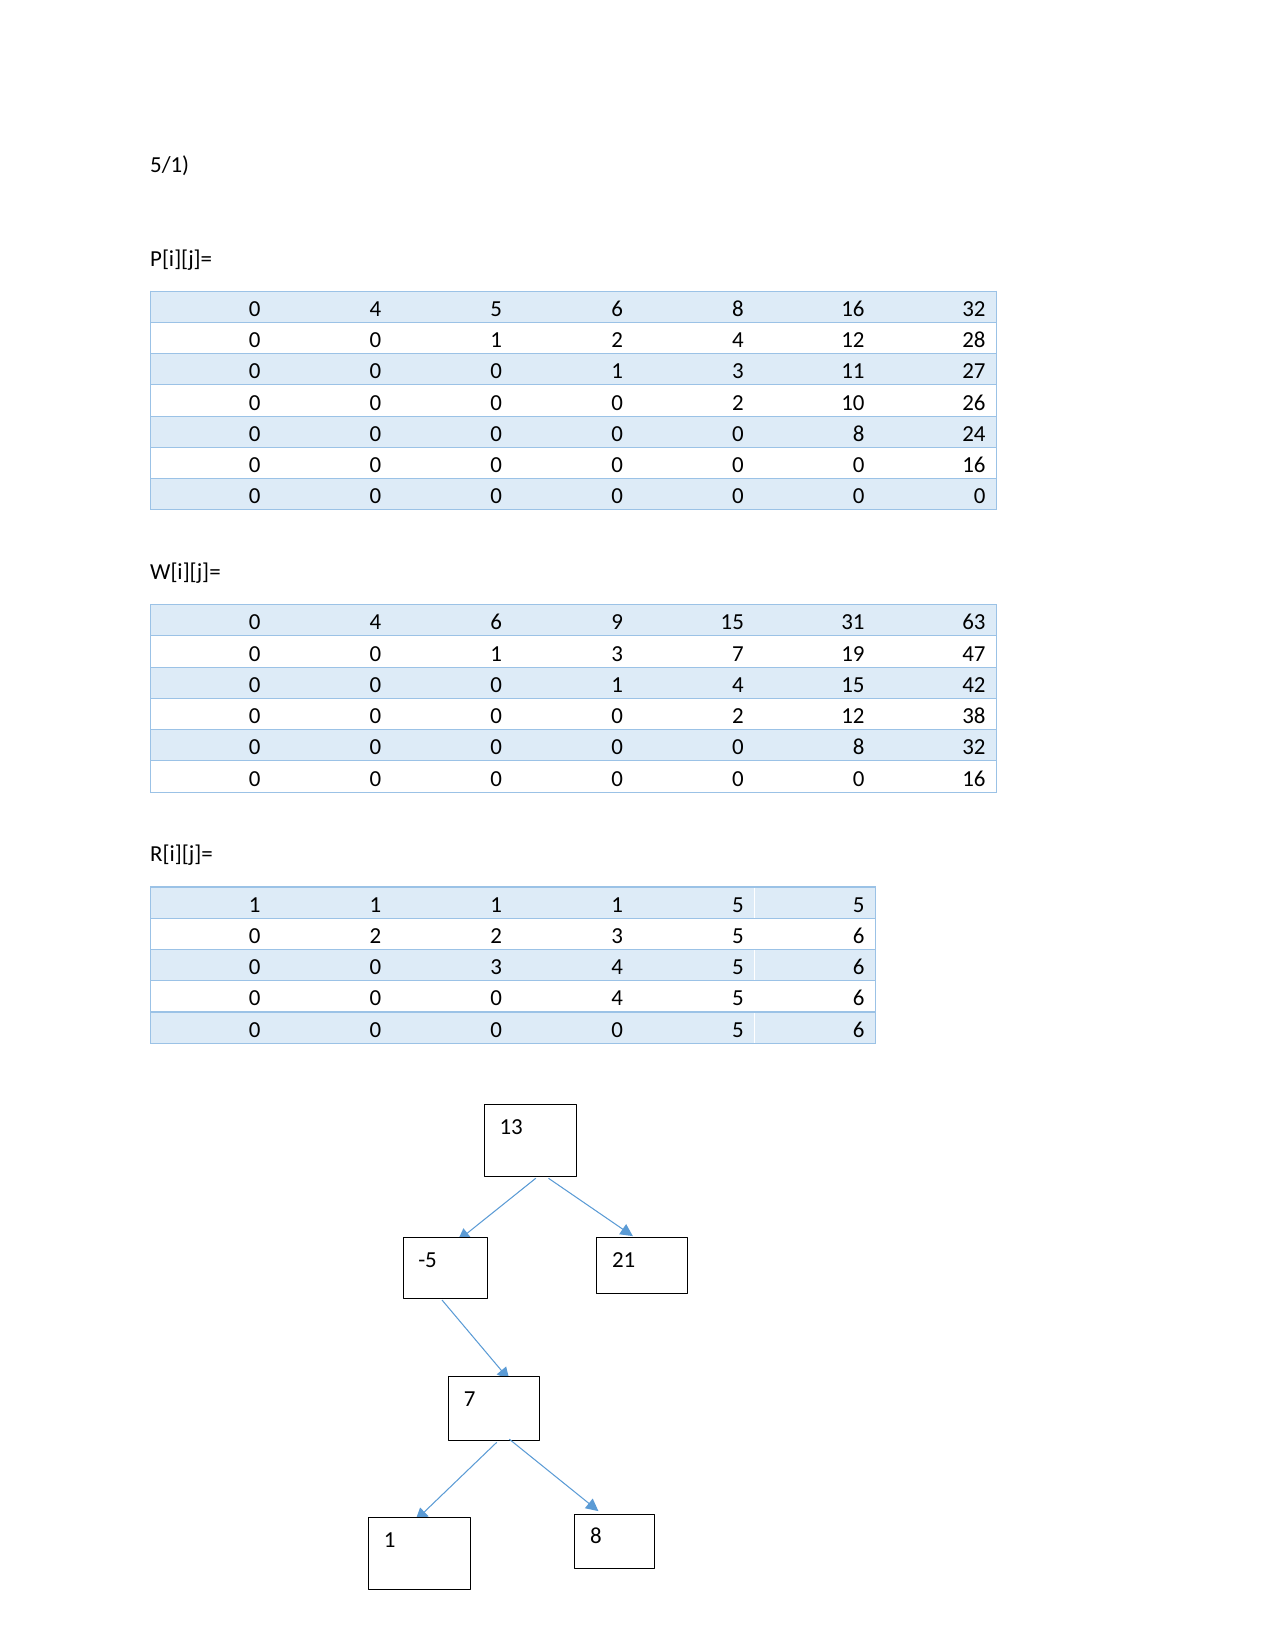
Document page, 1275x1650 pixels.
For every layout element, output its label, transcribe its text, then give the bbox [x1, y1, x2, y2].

table_cell 38 [875, 699, 996, 729]
table_cell 2 [271, 919, 392, 949]
table_cell 0 [513, 699, 634, 729]
table_cell 0 [392, 448, 513, 478]
table_cell 3 [513, 636, 634, 667]
table_cell 1 [392, 636, 513, 667]
table_header 31 [755, 605, 875, 635]
table_header 4 [271, 292, 392, 322]
table_cell 0 [634, 761, 755, 792]
table_cell 24 [875, 417, 996, 447]
table_cell 27 [875, 354, 996, 384]
table_cell 0 [392, 1013, 513, 1043]
table_cell 0 [151, 950, 271, 980]
table_header 1 [513, 888, 634, 918]
table_header 16 [755, 292, 875, 322]
table_cell 6 [755, 981, 875, 1011]
table_cell 0 [392, 417, 513, 447]
table_cell 0 [271, 479, 392, 509]
table_cell 0 [513, 761, 634, 792]
table_cell 19 [755, 636, 875, 667]
table_cell 0 [755, 448, 875, 478]
table_cell 0 [271, 448, 392, 478]
text R[i][j]= [150, 839, 1125, 868]
table_cell 1 [513, 668, 634, 698]
table_cell 0 [392, 730, 513, 760]
table_cell 8 [755, 730, 875, 760]
table_header 8 [634, 292, 755, 322]
table_cell 28 [875, 323, 996, 353]
table_cell 0 [271, 1013, 392, 1043]
text W[i][j]= [150, 557, 1125, 585]
table_header 1 [271, 888, 392, 918]
table_cell 0 [151, 761, 271, 792]
table_cell 0 [271, 761, 392, 792]
table_cell 0 [151, 323, 271, 353]
table_cell 4 [513, 981, 634, 1011]
table_cell 0 [271, 354, 392, 384]
table_cell 8 [755, 417, 875, 447]
table_header 6 [513, 292, 634, 322]
table_cell 0 [271, 323, 392, 353]
table_header 5 [755, 888, 875, 918]
table_cell 0 [271, 730, 392, 760]
table_cell 12 [755, 323, 875, 353]
table_cell 0 [151, 668, 271, 698]
table_cell 0 [513, 1013, 634, 1043]
table_header 4 [271, 605, 392, 635]
table_header 5 [392, 292, 513, 322]
table_cell 6 [755, 919, 875, 949]
table_cell 0 [151, 385, 271, 416]
table_cell 42 [875, 668, 996, 698]
table_cell 4 [634, 668, 755, 698]
table_cell 0 [271, 668, 392, 698]
table_cell 0 [392, 761, 513, 792]
table_cell 2 [634, 385, 755, 416]
table_cell 26 [875, 385, 996, 416]
table_cell 2 [392, 919, 513, 949]
table_cell 0 [634, 730, 755, 760]
table_cell 0 [392, 354, 513, 384]
table_cell 10 [755, 385, 875, 416]
table_cell 2 [513, 323, 634, 353]
table_cell 0 [151, 919, 271, 949]
table_cell 0 [634, 479, 755, 509]
table_cell 0 [151, 479, 271, 509]
table_cell 4 [513, 950, 634, 980]
table_cell 4 [634, 323, 755, 353]
table_cell 0 [513, 385, 634, 416]
table_cell 0 [271, 699, 392, 729]
table_cell 0 [271, 417, 392, 447]
table_cell 0 [513, 448, 634, 478]
table_header 1 [392, 888, 513, 918]
table_cell 0 [151, 981, 271, 1011]
table_cell 0 [271, 385, 392, 416]
table_cell 0 [271, 636, 392, 667]
table_cell 47 [875, 636, 996, 667]
table_cell 0 [151, 636, 271, 667]
table_cell 0 [392, 981, 513, 1011]
table_header 15 [634, 605, 755, 635]
table_cell 0 [875, 479, 996, 509]
table_cell 0 [151, 354, 271, 384]
table_cell 12 [755, 699, 875, 729]
table_cell 0 [755, 479, 875, 509]
table_header 6 [392, 605, 513, 635]
table_cell 3 [634, 354, 755, 384]
table_cell 16 [875, 761, 996, 792]
table_cell 6 [755, 1013, 875, 1043]
table_cell 5 [634, 919, 754, 949]
table_cell 0 [271, 950, 392, 980]
table_cell 0 [513, 730, 634, 760]
table_cell 0 [151, 730, 271, 760]
table_cell 0 [513, 479, 634, 509]
table_header 0 [151, 292, 271, 322]
table_cell 0 [151, 1013, 271, 1043]
table_cell 0 [634, 417, 755, 447]
table_cell 5 [634, 1013, 754, 1043]
table_cell 0 [271, 981, 392, 1011]
table_header 5 [634, 888, 754, 918]
table_cell 2 [634, 699, 755, 729]
text 5/1) [150, 150, 1125, 178]
table_cell 0 [151, 417, 271, 447]
text P[i][j]= [150, 244, 1125, 272]
table_header 63 [875, 605, 996, 635]
table_header 9 [513, 605, 634, 635]
table_cell 11 [755, 354, 875, 384]
table_cell 7 [634, 636, 755, 667]
table_cell 0 [151, 699, 271, 729]
table_cell 6 [755, 950, 875, 980]
table_cell 0 [151, 448, 271, 478]
table_cell 15 [755, 668, 875, 698]
table_cell 3 [392, 950, 513, 980]
table_header 1 [151, 888, 271, 918]
table_cell 1 [392, 323, 513, 353]
table_cell 5 [634, 981, 754, 1011]
table_cell 5 [634, 950, 754, 980]
table_cell 0 [392, 479, 513, 509]
table_cell 0 [392, 385, 513, 416]
table_cell 0 [513, 417, 634, 447]
table_cell 0 [392, 668, 513, 698]
table_header 32 [875, 292, 996, 322]
table_cell 0 [755, 761, 875, 792]
table_cell 32 [875, 730, 996, 760]
table_header 0 [151, 605, 271, 635]
table_cell 3 [513, 919, 634, 949]
table_cell 1 [513, 354, 634, 384]
table_cell 0 [392, 699, 513, 729]
table_cell 16 [875, 448, 996, 478]
table_cell 0 [634, 448, 755, 478]
